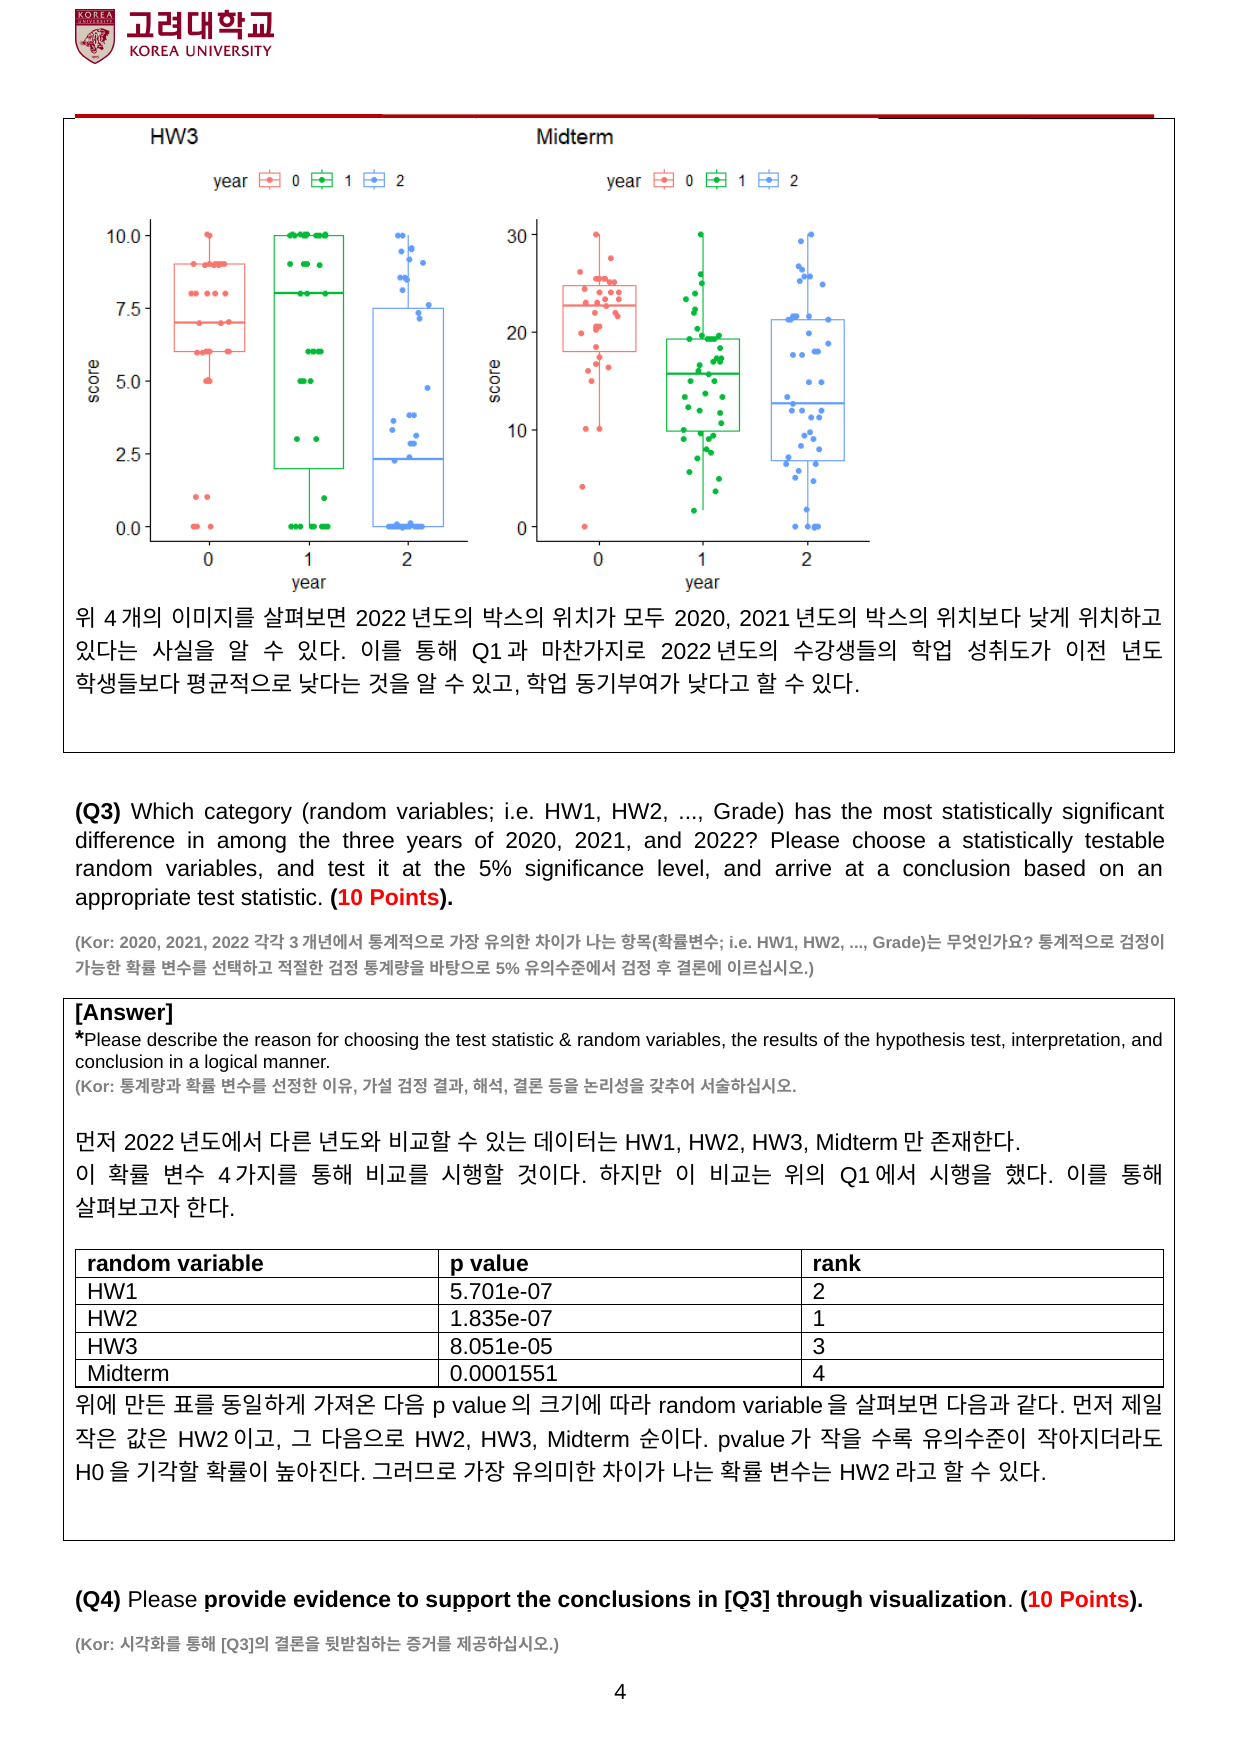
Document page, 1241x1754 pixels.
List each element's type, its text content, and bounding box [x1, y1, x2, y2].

picture [75, 118, 879, 600]
text (Kor: 2020, 2021, 2022 각각 3개년에서 통계적으로 가장 유의한 차이가 나는 항목(확률변수; i.e. HW1, HW2, ..., Grade)는 무엇인가요? 통계적으로 검정이 가능한 확률 변수를 선택하고 적절한 검정 통계량을 바탕으로 5% 유의수준에서 검정 후 결론에 이르십시오.) [75, 929, 1165, 979]
text (Q3) Which category (random variables; i.e. HW1, HW2, ..., Grade) has the most statistically significant difference in among the three years of 2020, 2021, and 2022? Please choose a statistically testable random variables, and test it at the 5% significance level, and arrive at a conclusion based on an appropriate test statistic. (10 Points). [75, 798, 1165, 910]
text (Kor: 시각화를 통해 [Q3]의 결론을 뒷받침하는 증거를 제공하십시오.) [75, 1631, 1165, 1655]
picture [75, 9, 274, 64]
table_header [64, 119, 1174, 752]
table_header [Answer] *Please describe the reason for choosing the test statistic & random variables, the results of the hypothesis test, interpretation, and conclusion in a logical manner. (Kor: 통계량과 확률 변수를 선정한 이유, 가설 검정 결과, 해석, 결론 등을 논리성을 갖추어 서술하십시오. 먼저 2022년도에서 다른 년도와 비교할 수 있는 데이터는 HW1, HW2, HW3, Midterm만 존재한다. 이 확률 변수 4가지를 통해 비교를 시행할 것이다. 하지만 이 비교는 위의 Q1에서 시행을 했다. 이를 통해 살펴보고자 한다. 위에 만든 표를 동일하게 가져온 다음 p value의 크기에 따라 random variable을 살펴보면 다음과 같다. 먼저 제일 작은 값은 HW2이고, 그 다음으로 HW2, HW3, Midterm 순이다. pvalue가 작을 수록 유의수준이 작아지더라도 H0을 기각할 확률이 높아진다. 그러므로 가장 유의미한 차이가 나는 확률 변수는 HW2라고 할 수 있다. [64, 999, 1174, 1540]
text (Q4) Please provide evidence to support the conclusions in [Q3] through visualization. (10 Points). [75, 1586, 1165, 1612]
